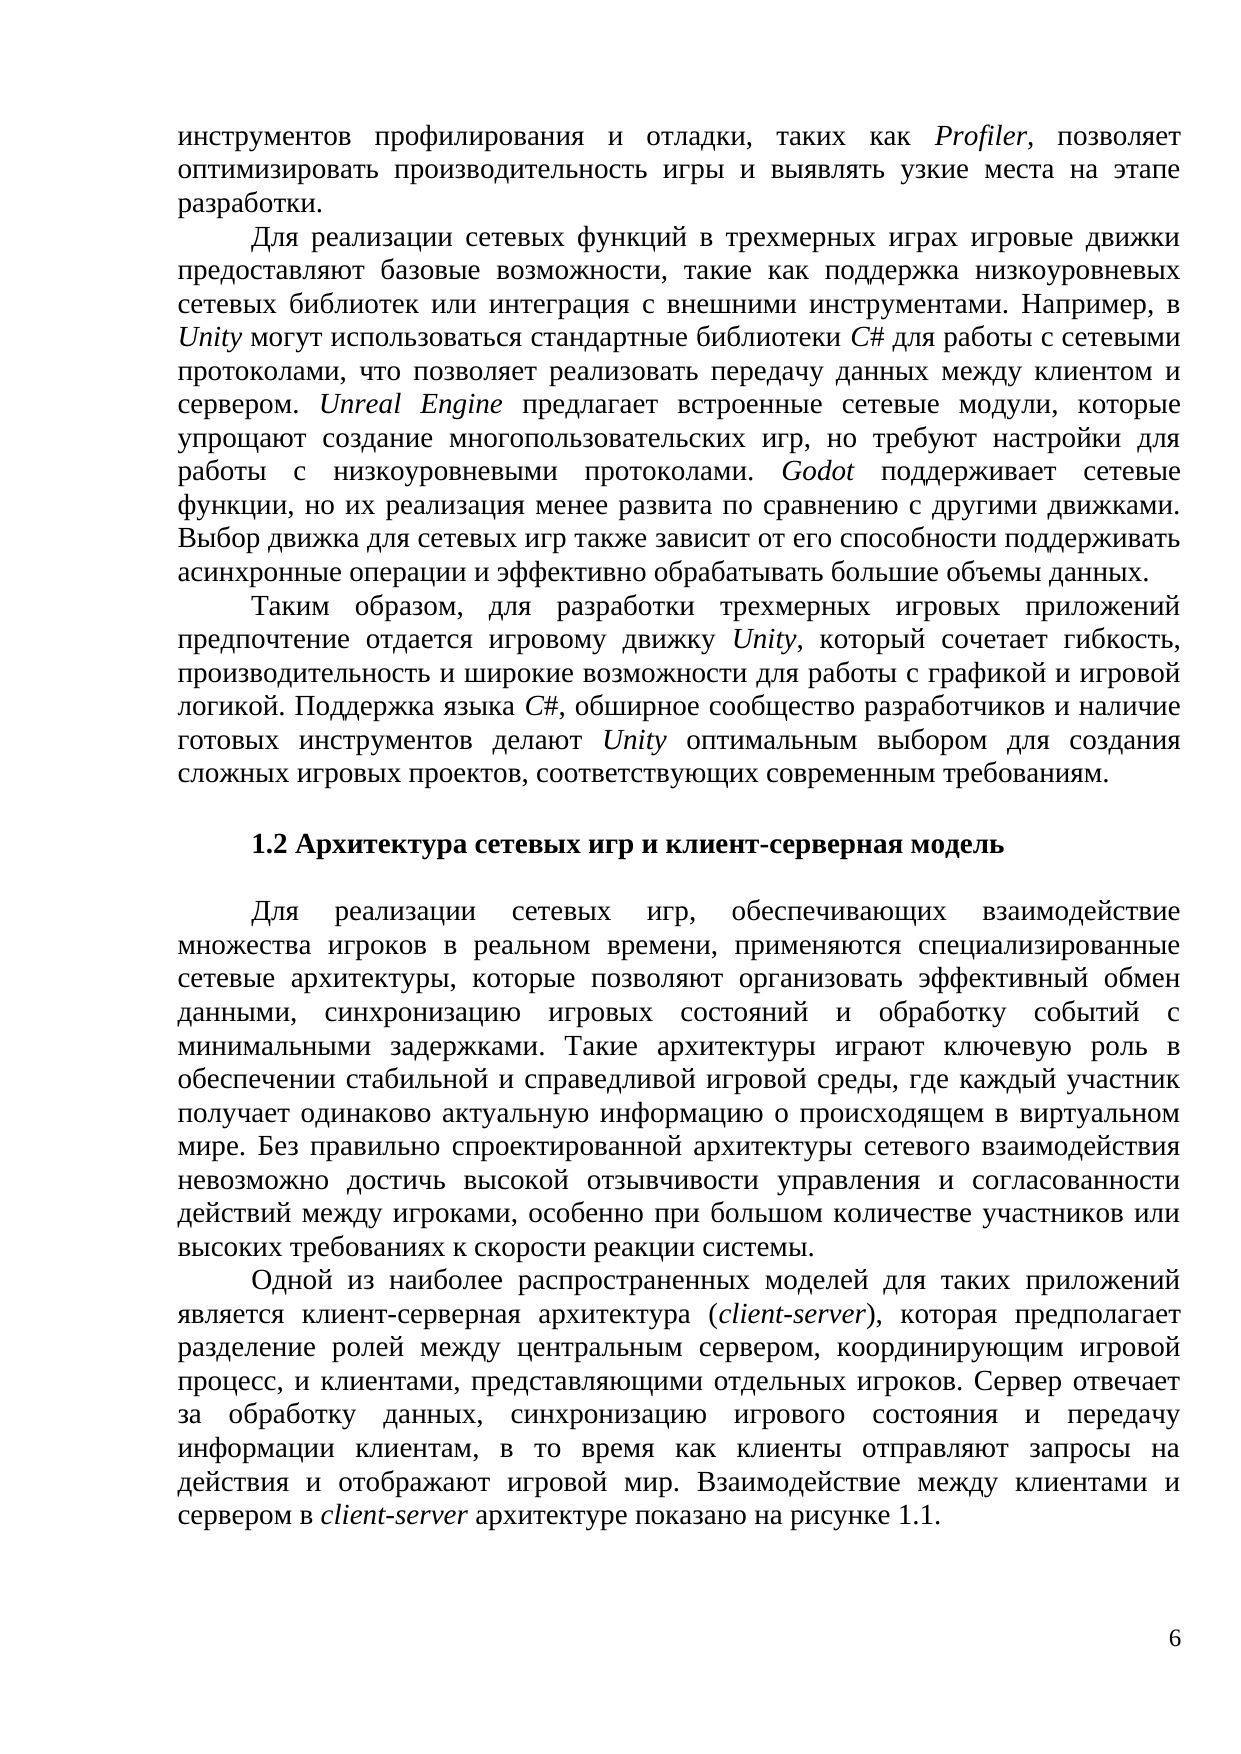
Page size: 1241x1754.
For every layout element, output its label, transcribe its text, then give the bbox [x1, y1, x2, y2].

text Для реализации сетевых функций в трехмерных играх игровые движки предоставляют базовые возможности, такие как поддержка низкоуровневых сетевых библиотек или интеграция с внешними инструментами. Например, в Unity могут использоваться стандартные библиотеки C# для работы с сетевыми протоколами, что позволяет реализовать передачу данных между клиентом и сервером. Unreal Engine предлагает встроенные сетевые модули, которые упрощают создание многопользовательских игр, но требуют настройки для работы с низкоуровневыми протоколами. Godot поддерживает сетевые функции, но их реализация менее развита по сравнению с другими движками. Выбор движка для сетевых игр также зависит от его способности поддерживать асинхронные операции и эффективно обрабатывать большие объемы данных. [177, 219, 1181, 588]
text Для реализации сетевых игр, обеспечивающих взаимодействие множества игроков в реальном времени, применяются специализированные сетевые архитектуры, которые позволяют организовать эффективный обмен данными, синхронизацию игровых состояний и обработку событий с минимальными задержками. Такие архитектуры играют ключевую роль в обеспечении стабильной и справедливой игровой среды, где каждый участник получает одинаково актуальную информацию о происходящем в виртуальном мире. Без правильно спроектированной архитектуры сетевого взаимодействия невозможно достичь высокой отзывчивости управления и согласованности действий между игроками, особенно при большом количестве участников или высоких требованиях к скорости реакции системы. [177, 893, 1181, 1262]
text Таким образом, для разработки трехмерных игровых приложений предпочтение отдается игровому движку Unity, который сочетает гибкость, производительность и широкие возможности для работы с графикой и игровой логикой. Поддержка языка C#, обширное сообщество разработчиков и наличие готовых инструментов делают Unity оптимальным выбором для создания сложных игровых проектов, соответствующих современным требованиям. [177, 588, 1181, 789]
subtitle Архитектура сетевых игр и клиент-серверная модель [251, 826, 1181, 859]
text Одной из наиболее распространенных моделей для таких приложений является клиент-серверная архитектура (client-server), которая предполагает разделение ролей между центральным сервером, координирующим игровой процесс, и клиентами, представляющими отдельных игроков. Сервер отвечает за обработку данных, синхронизацию игрового состояния и передачу информации клиентам, в то время как клиенты отправляют запросы на действия и отображают игровой мир. Взаимодействие между клиентами и сервером в client-server архитектуре показано на рисунке 1.1. [177, 1262, 1181, 1531]
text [177, 118, 1181, 219]
